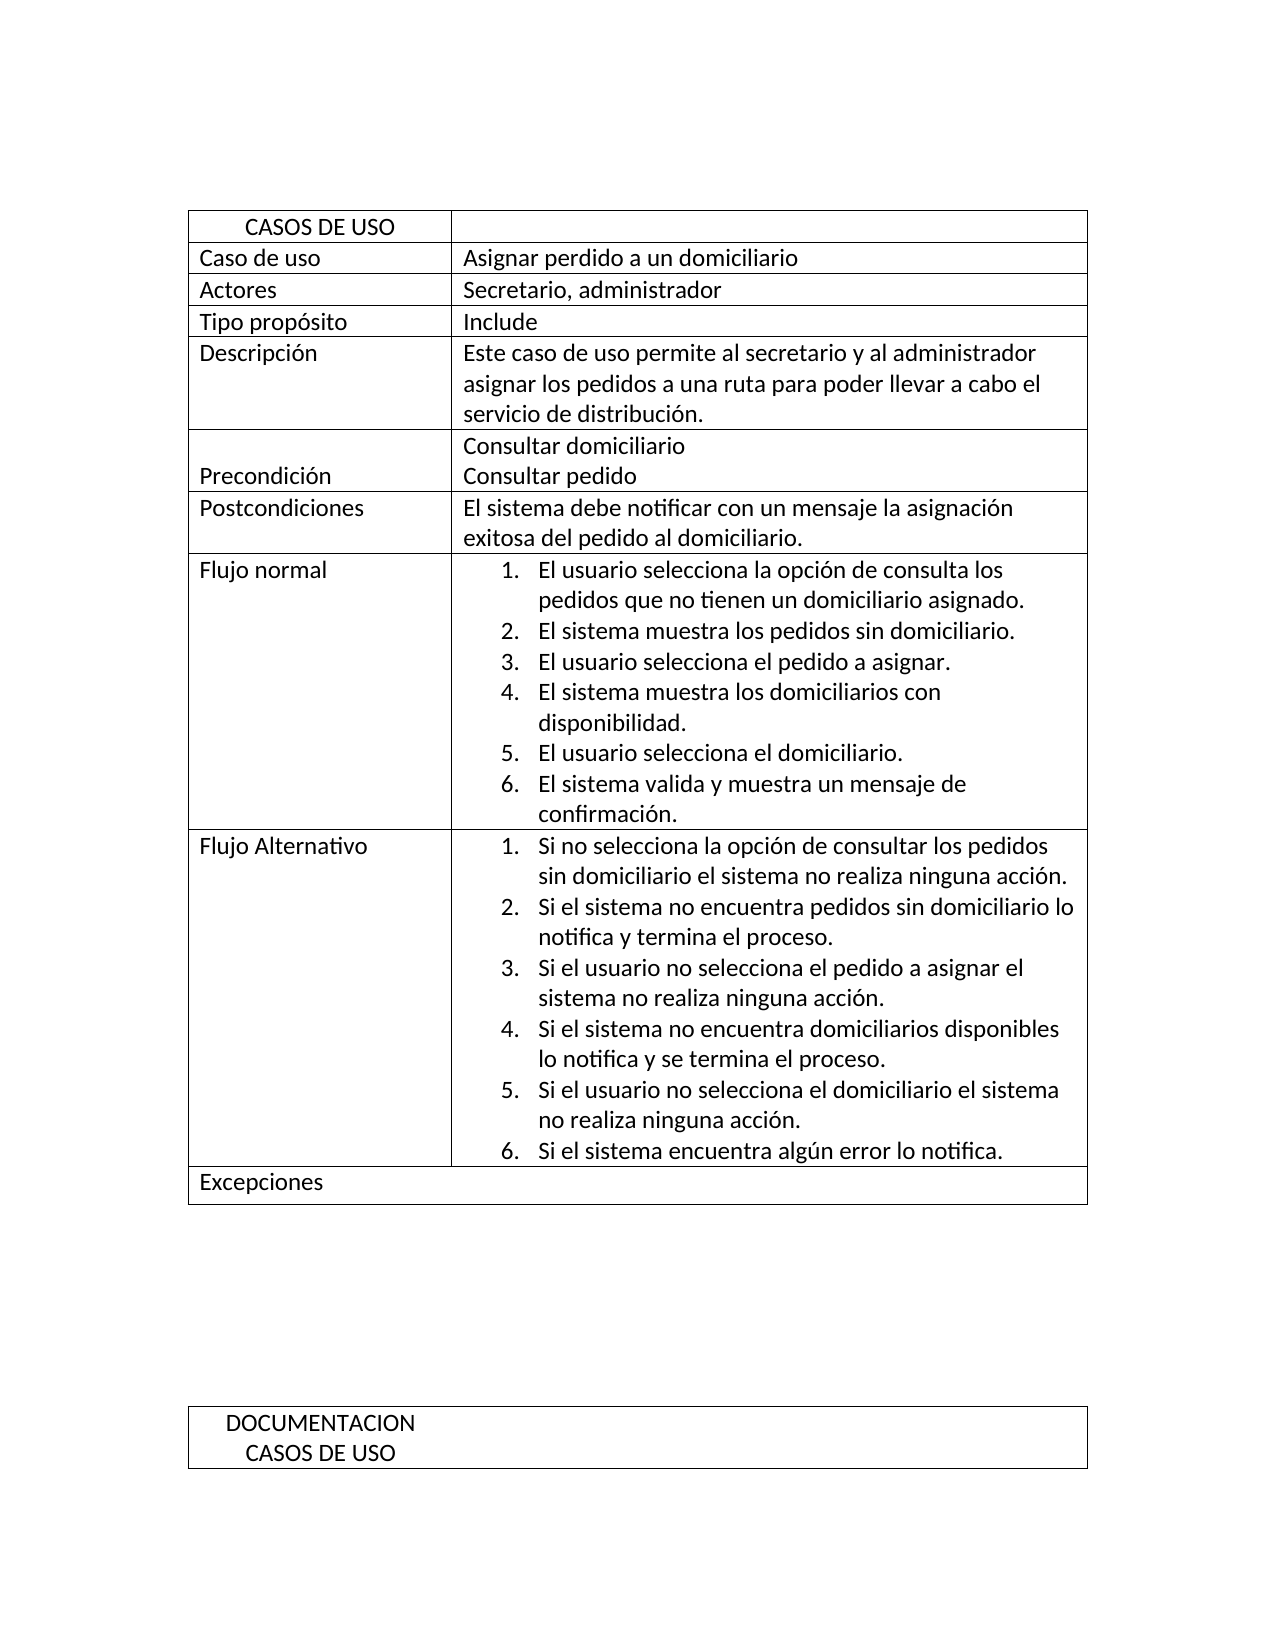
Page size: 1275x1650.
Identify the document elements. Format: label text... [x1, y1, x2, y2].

table_header DOCUMENTACION CASOS DE USO [189, 1407, 453, 1468]
table_cell Tipo propósito [189, 306, 451, 336]
table_cell Precondición [189, 430, 451, 491]
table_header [189, 211, 451, 242]
table_cell Si no selecciona la opción de consultar los pedidos sin domiciliario el sistema no realiza ninguna acción. Si el sistema no encuentra pedidos sin domiciliario lo notifica y termina el proceso. Si el usuario no selecciona el pedido a asignar el sistema no realiza ninguna acción. Si el sistema no encuentra domiciliarios disponibles lo notifica y se termina el proceso. Si el usuario no selecciona el domiciliario el sistema no realiza ninguna acción. Si el sistema encuentra algún error lo notifica. [452, 830, 1087, 1166]
table_cell Flujo Alternativo [189, 830, 451, 1166]
table_cell Postcondiciones [189, 492, 451, 553]
table_cell [452, 1167, 1087, 1203]
table_cell Actores [189, 274, 451, 305]
table_cell Flujo normal [189, 554, 451, 829]
table_header [453, 1407, 1087, 1468]
table_cell El sistema debe notificar con un mensaje la asignación exitosa del pedido al domiciliario. [452, 492, 1087, 553]
table_cell El usuario selecciona la opción de consulta los pedidos que no tienen un domiciliario asignado. El sistema muestra los pedidos sin domiciliario. El usuario selecciona el pedido a asignar. El sistema muestra los domiciliarios con disponibilidad. El usuario selecciona el domiciliario. El sistema valida y muestra un mensaje de confirmación. [452, 554, 1087, 829]
table_cell Este caso de uso permite al secretario y al administrador asignar los pedidos a una ruta para poder llevar a cabo el servicio de distribución. [452, 337, 1087, 429]
table_header [452, 211, 1087, 242]
table_cell Caso de uso [189, 243, 451, 273]
table_cell Descripción [189, 337, 451, 429]
table_cell Include [452, 306, 1087, 336]
table_cell Consultar domiciliario Consultar pedido [452, 430, 1087, 491]
table_cell Asignar perdido a un domiciliario [452, 243, 1087, 273]
table_cell Secretario, administrador [452, 274, 1087, 305]
table_cell Excepciones [189, 1167, 452, 1203]
